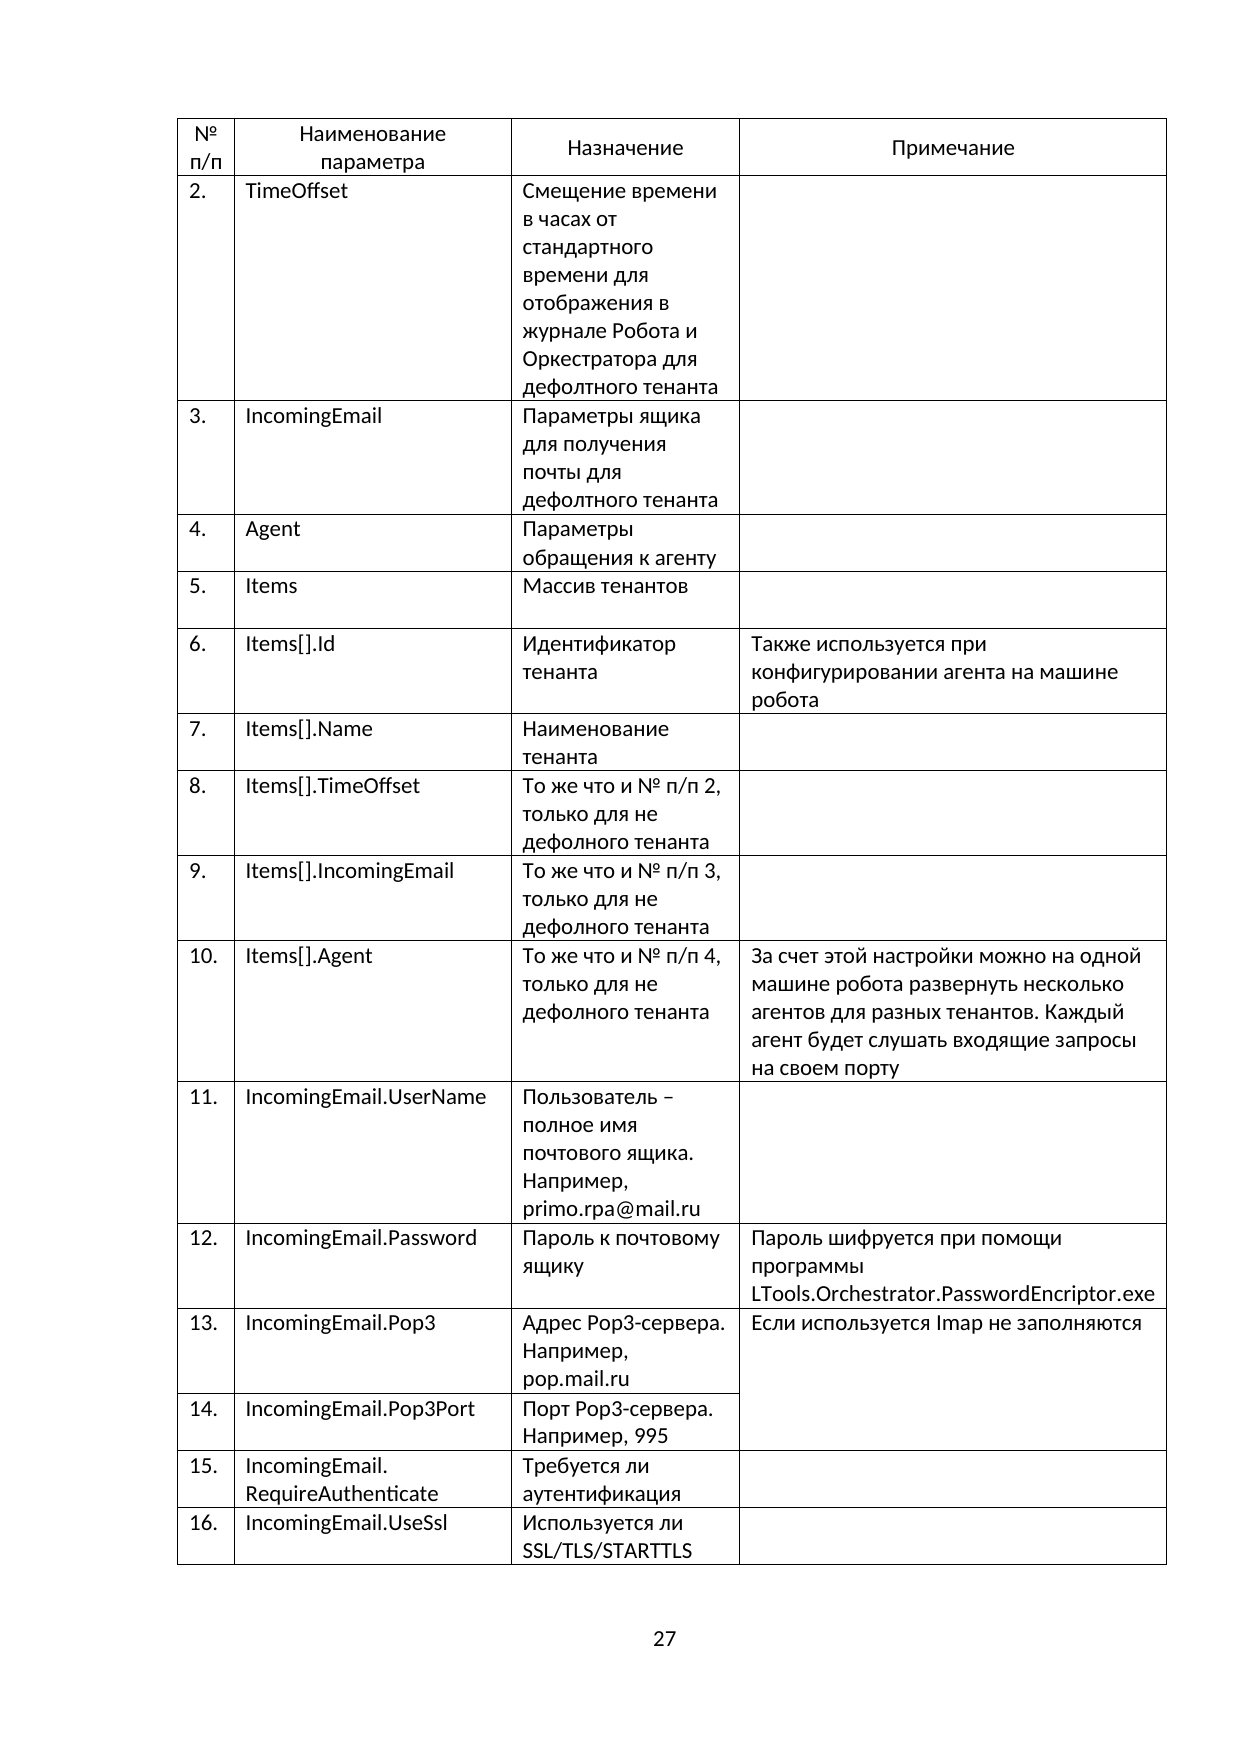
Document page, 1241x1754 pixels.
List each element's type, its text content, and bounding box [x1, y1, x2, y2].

table_cell [178, 572, 234, 628]
table_cell [178, 1508, 234, 1564]
table_cell Также используется при конфигурировании агента на машине робота [740, 629, 1166, 713]
table_cell Пароль шифруется при помощи программы LTools.Orchestrator.PasswordEncriptor.exe [740, 1224, 1166, 1307]
table_cell Смещение времени в часах от стандартного времени для отображения в журнале Робота и Оркестратора для дефолтного тенанта [512, 176, 739, 400]
table_cell Наименование тенанта [512, 714, 739, 770]
table_cell [740, 176, 1166, 400]
table_cell То же что и № п/п 4, только для не дефолного тенанта [512, 941, 739, 1081]
table_cell Пользователь – полное имя почтового ящика. Например, primo.rpa@mail.ru [512, 1082, 739, 1222]
table_cell [740, 856, 1166, 940]
table_cell То же что и № п/п 2, только для не дефолного тенанта [512, 771, 739, 855]
table_cell [740, 1082, 1166, 1222]
table_cell Items[].Name [235, 714, 511, 770]
table_cell Параметры обращения к агенту [512, 515, 739, 571]
table_cell [178, 1451, 234, 1507]
table_cell IncomingEmail.Password [235, 1224, 511, 1307]
table_cell Адрес Pop3-сервера. Например, pop.mail.ru [512, 1309, 739, 1393]
table_cell TimeOffset [235, 176, 511, 400]
table_cell IncomingEmail. RequireAuthenticate [235, 1451, 511, 1507]
table_cell [178, 856, 234, 940]
table_cell [178, 629, 234, 713]
table_header № п/п [178, 119, 234, 175]
table_cell [740, 515, 1166, 571]
table_cell Требуется ли аутентификация [512, 1451, 739, 1507]
table_cell Items[].IncomingEmail [235, 856, 511, 940]
table_cell Используется ли SSL/TLS/STARTTLS [512, 1508, 739, 1564]
table_cell Items[].TimeOffset [235, 771, 511, 855]
table_cell [178, 714, 234, 770]
table_cell [178, 771, 234, 855]
table_cell IncomingEmail.Pop3 [235, 1309, 511, 1393]
table_header Назначение [512, 119, 739, 175]
table_cell Идентификатор тенанта [512, 629, 739, 713]
table_cell [178, 1082, 234, 1222]
table_cell [740, 714, 1166, 770]
table_cell Items[].Agent [235, 941, 511, 1081]
table_cell Items [235, 572, 511, 628]
table_cell [178, 401, 234, 513]
table_cell IncomingEmail.Pop3Port [235, 1394, 511, 1450]
table_cell [740, 1508, 1166, 1564]
table_cell Items[].Id [235, 629, 511, 713]
table_header Примечание [740, 119, 1166, 175]
table_cell [178, 515, 234, 571]
table_cell За счет этой настройки можно на одной машине робота развернуть несколько агентов для разных тенантов. Каждый агент будет слушать входящие запросы на своем порту [740, 941, 1166, 1081]
table_header Наименование параметра [235, 119, 511, 175]
table_cell [740, 401, 1166, 513]
table_cell [178, 1224, 234, 1307]
table_cell [178, 1394, 234, 1450]
table_cell То же что и № п/п 3, только для не дефолного тенанта [512, 856, 739, 940]
table_cell Пароль к почтовому ящику [512, 1224, 739, 1307]
table_cell Параметры ящика для получения почты для дефолтного тенанта [512, 401, 739, 513]
table_cell [178, 176, 234, 400]
table_cell [178, 941, 234, 1081]
table_cell [740, 572, 1166, 628]
table_cell Agent [235, 515, 511, 571]
table_cell [178, 1309, 234, 1393]
table_cell [740, 771, 1166, 855]
table_cell Если используется Imap не заполняются [740, 1309, 1166, 1450]
table_cell IncomingEmail.UserName [235, 1082, 511, 1222]
table_cell [740, 1451, 1166, 1507]
table_cell IncomingEmail.UseSsl [235, 1508, 511, 1564]
table_cell IncomingEmail [235, 401, 511, 513]
table_cell Массив тенантов [512, 572, 739, 628]
table_cell Порт Pop3-сервера. Например, 995 [512, 1394, 739, 1450]
